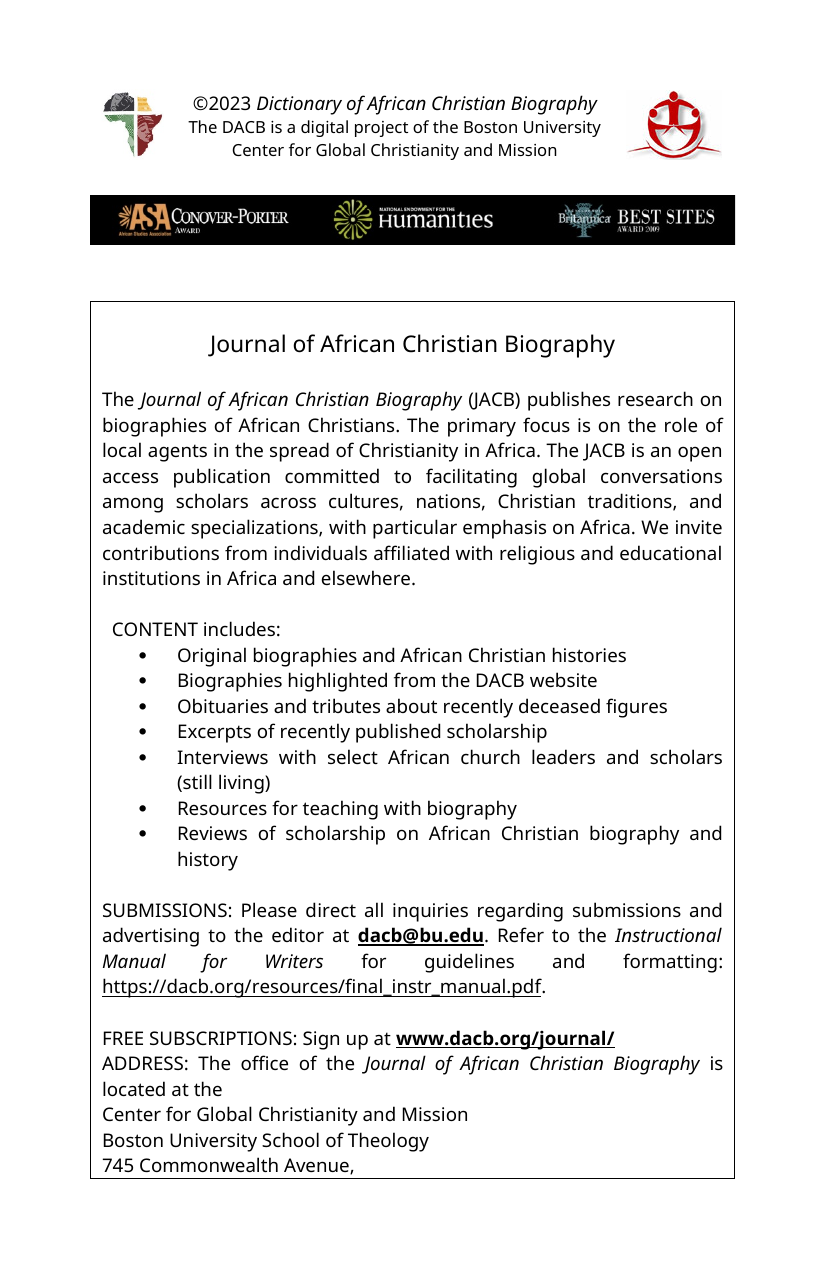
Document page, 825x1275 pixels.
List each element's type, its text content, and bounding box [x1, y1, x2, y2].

picture [101, 89, 164, 160]
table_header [91, 302, 734, 1178]
table_header ©2023 Dictionary of African Christian Biography The DACB is a digital project of the Boston University Center for Global Christianity and Mission [175, 90, 614, 161]
table_header [615, 90, 734, 161]
table_header [90, 90, 175, 161]
picture [90, 195, 736, 245]
picture [626, 90, 722, 160]
